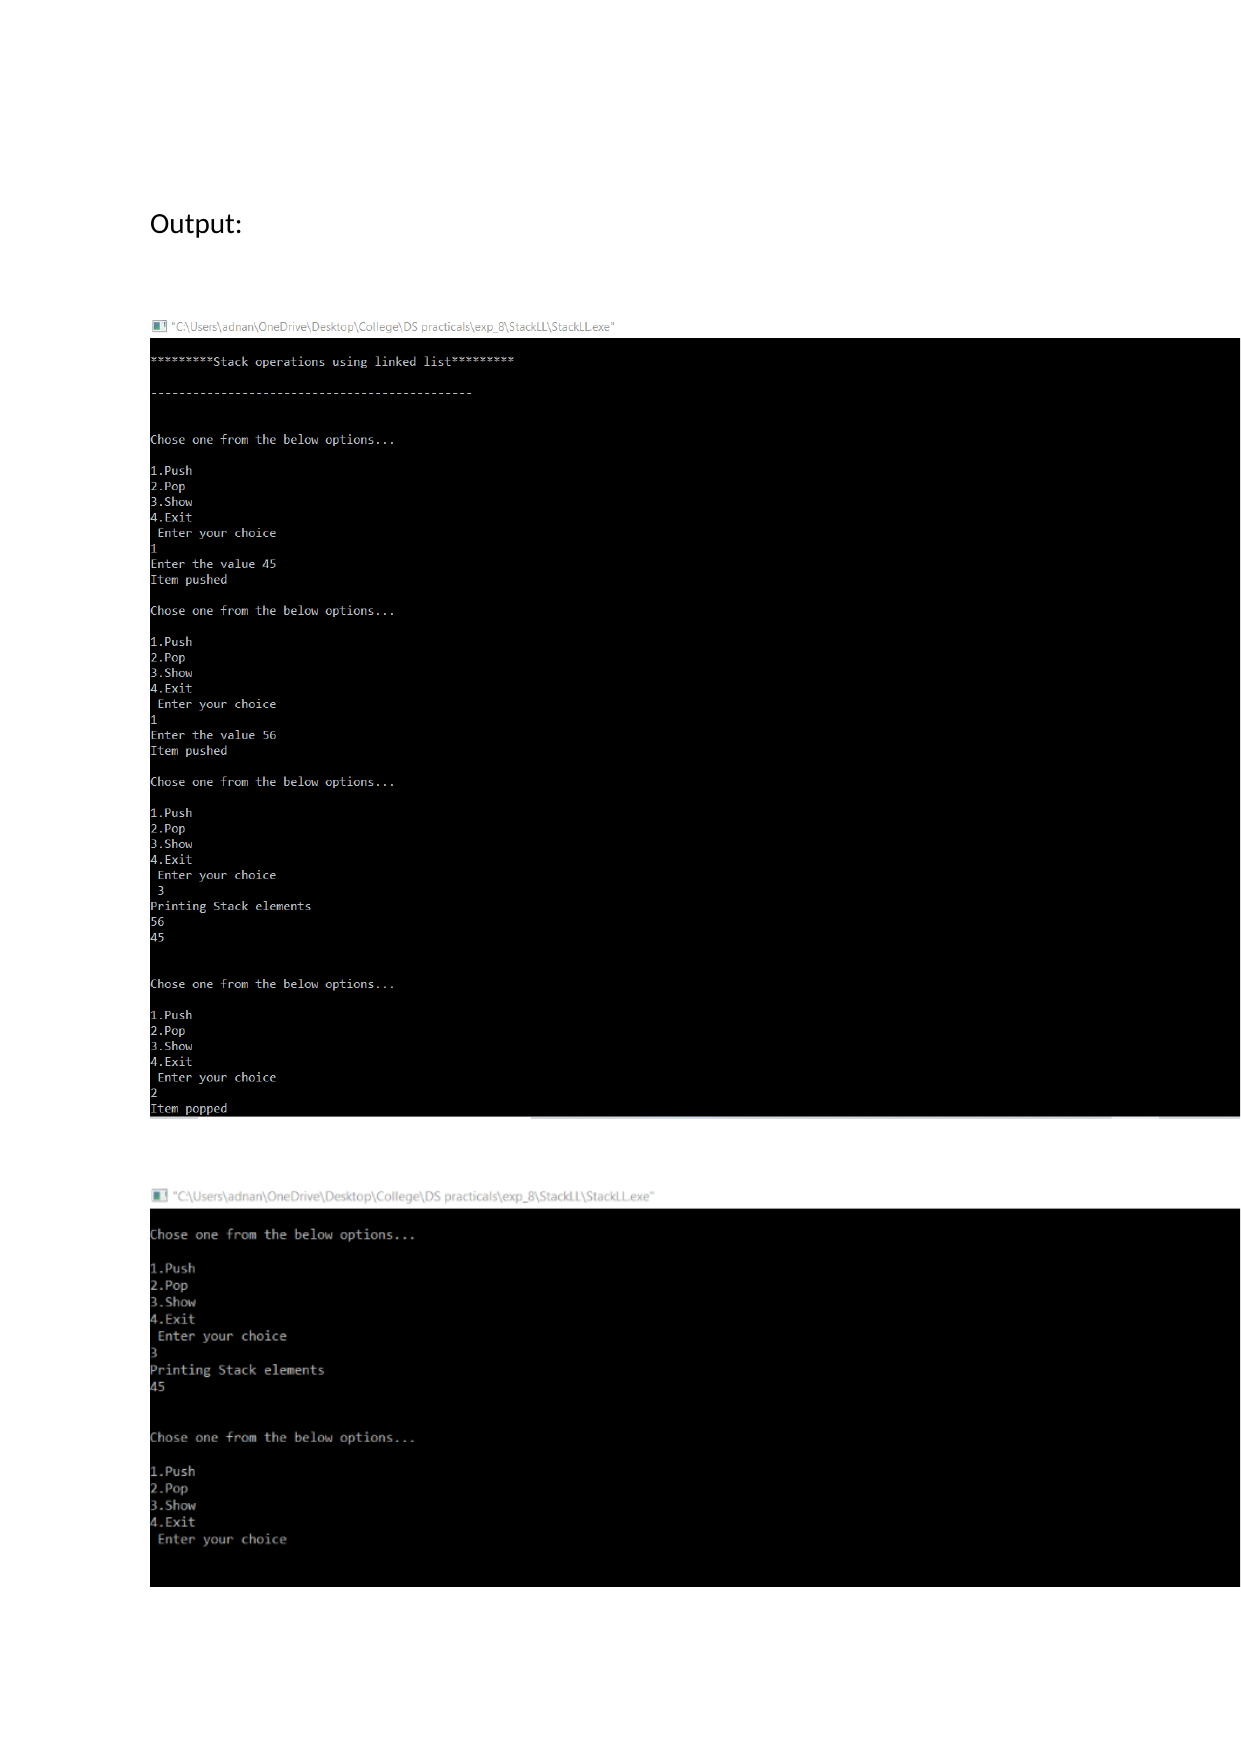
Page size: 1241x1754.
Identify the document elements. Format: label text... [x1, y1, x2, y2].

picture [150, 315, 1241, 1119]
text Output: [150, 205, 1090, 241]
picture [150, 1184, 1241, 1587]
